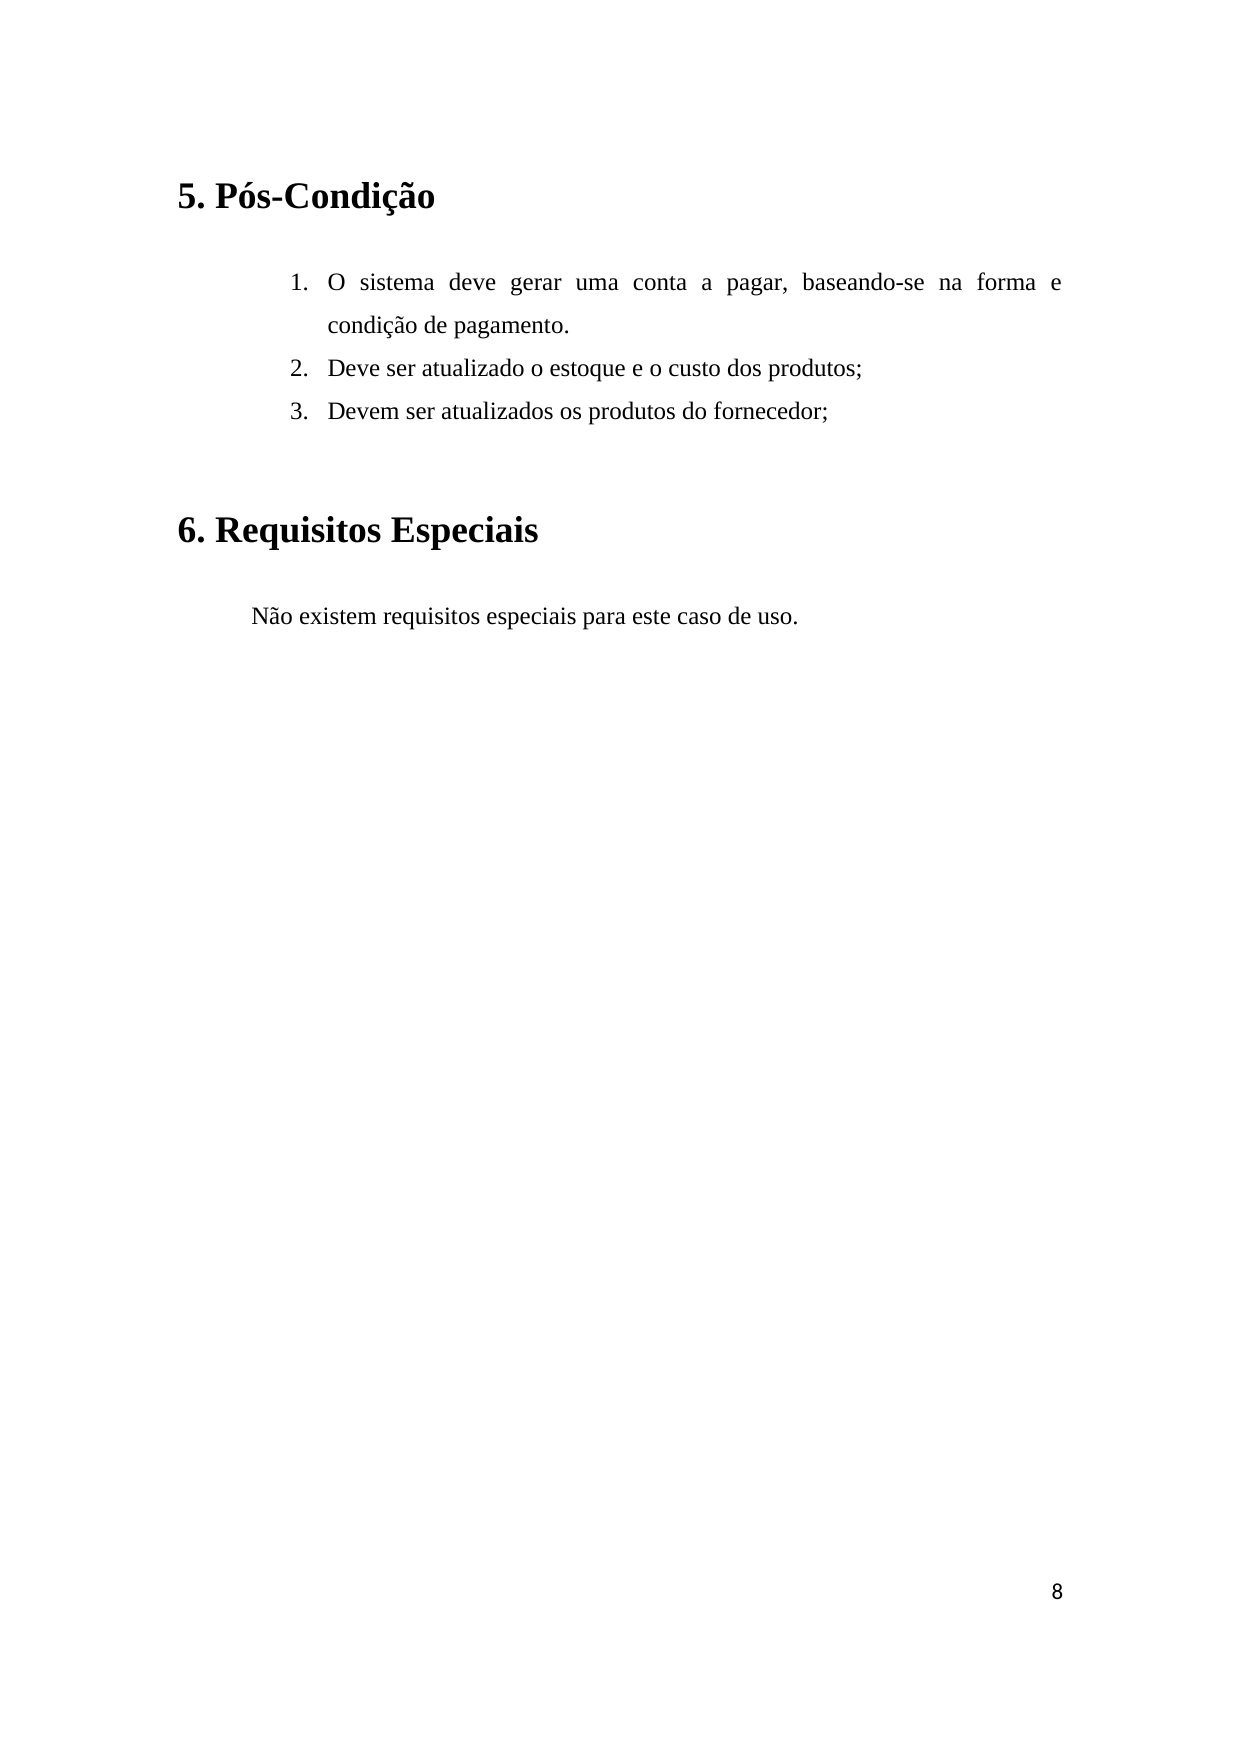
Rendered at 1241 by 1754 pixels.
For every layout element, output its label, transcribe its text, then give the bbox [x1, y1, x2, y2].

subtitle 5. Pós-Condição [177, 173, 1063, 217]
list Devem ser atualizados os produtos do fornecedor; [290, 396, 1063, 425]
subtitle 6. Requisitos Especiais [177, 508, 1063, 551]
list Deve ser atualizado o estoque e o custo dos produtos; [290, 353, 1063, 382]
list O sistema deve gerar uma conta a pagar, baseando-se na forma e condição de pagamento. [290, 267, 1063, 339]
list Não existem requisitos especiais para este caso de uso. [222, 601, 1063, 630]
